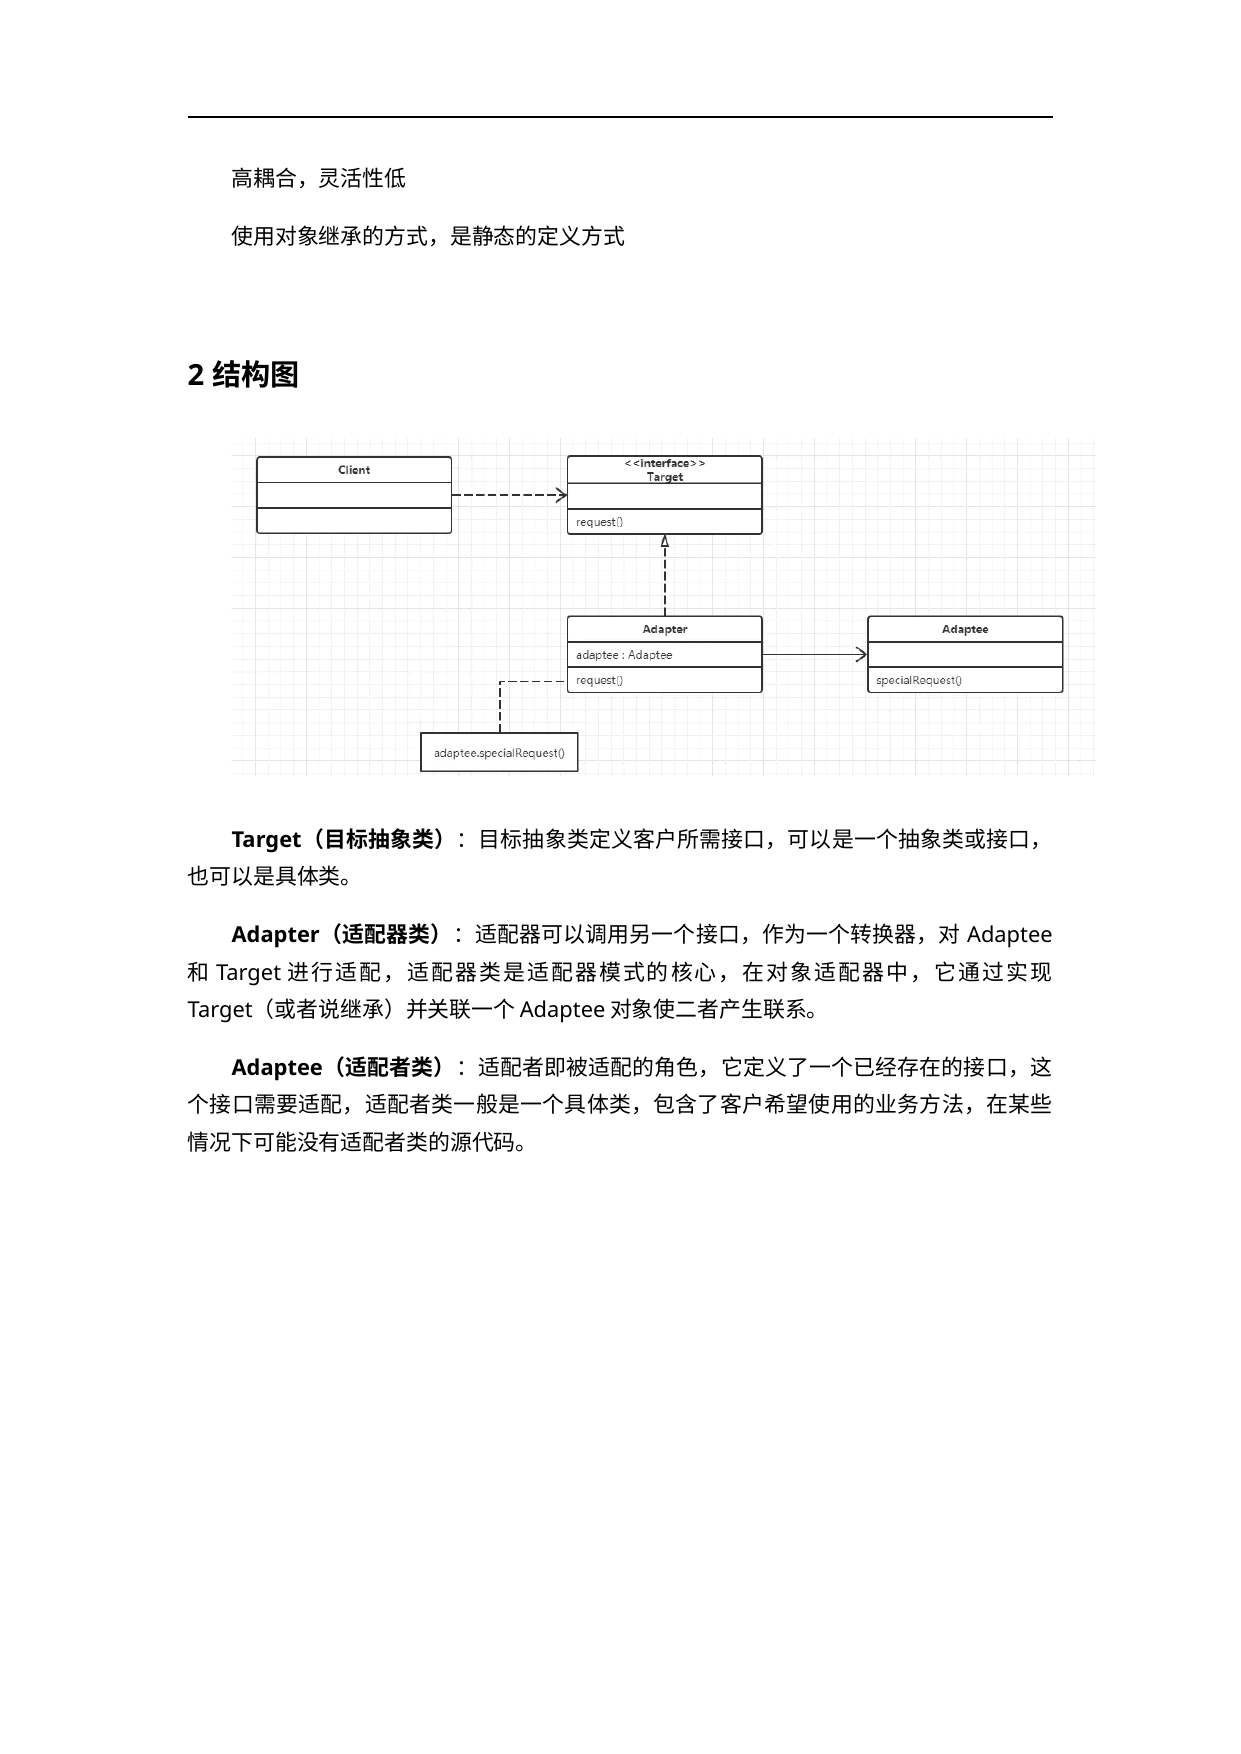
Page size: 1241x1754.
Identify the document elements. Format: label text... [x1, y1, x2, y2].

subtitle 结构图 [187, 341, 1053, 406]
picture [231, 438, 1097, 776]
text Adapter（适配器类）：适配器可以调用另一个接口，作为一个转换器，对Adaptee和Target进行适配，适配器类是适配器模式的核心，在对象适配器中，它通过实现Target（或者说继承）并关联一个Adaptee对象使二者产生联系。 [187, 917, 1053, 1024]
text 使用对象继承的方式，是静态的定义方式 [187, 218, 1053, 251]
text Target（目标抽象类）：目标抽象类定义客户所需接口，可以是一个抽象类或接口，也可以是具体类。 [187, 822, 1053, 891]
text Adaptee（适配者类）：适配者即被适配的角色，它定义了一个已经存在的接口，这个接口需要适配，适配者类一般是一个具体类，包含了客户希望使用的业务方法，在某些情况下可能没有适配者类的源代码。 [187, 1049, 1053, 1157]
text 高耦合，灵活性低 [187, 161, 1053, 193]
